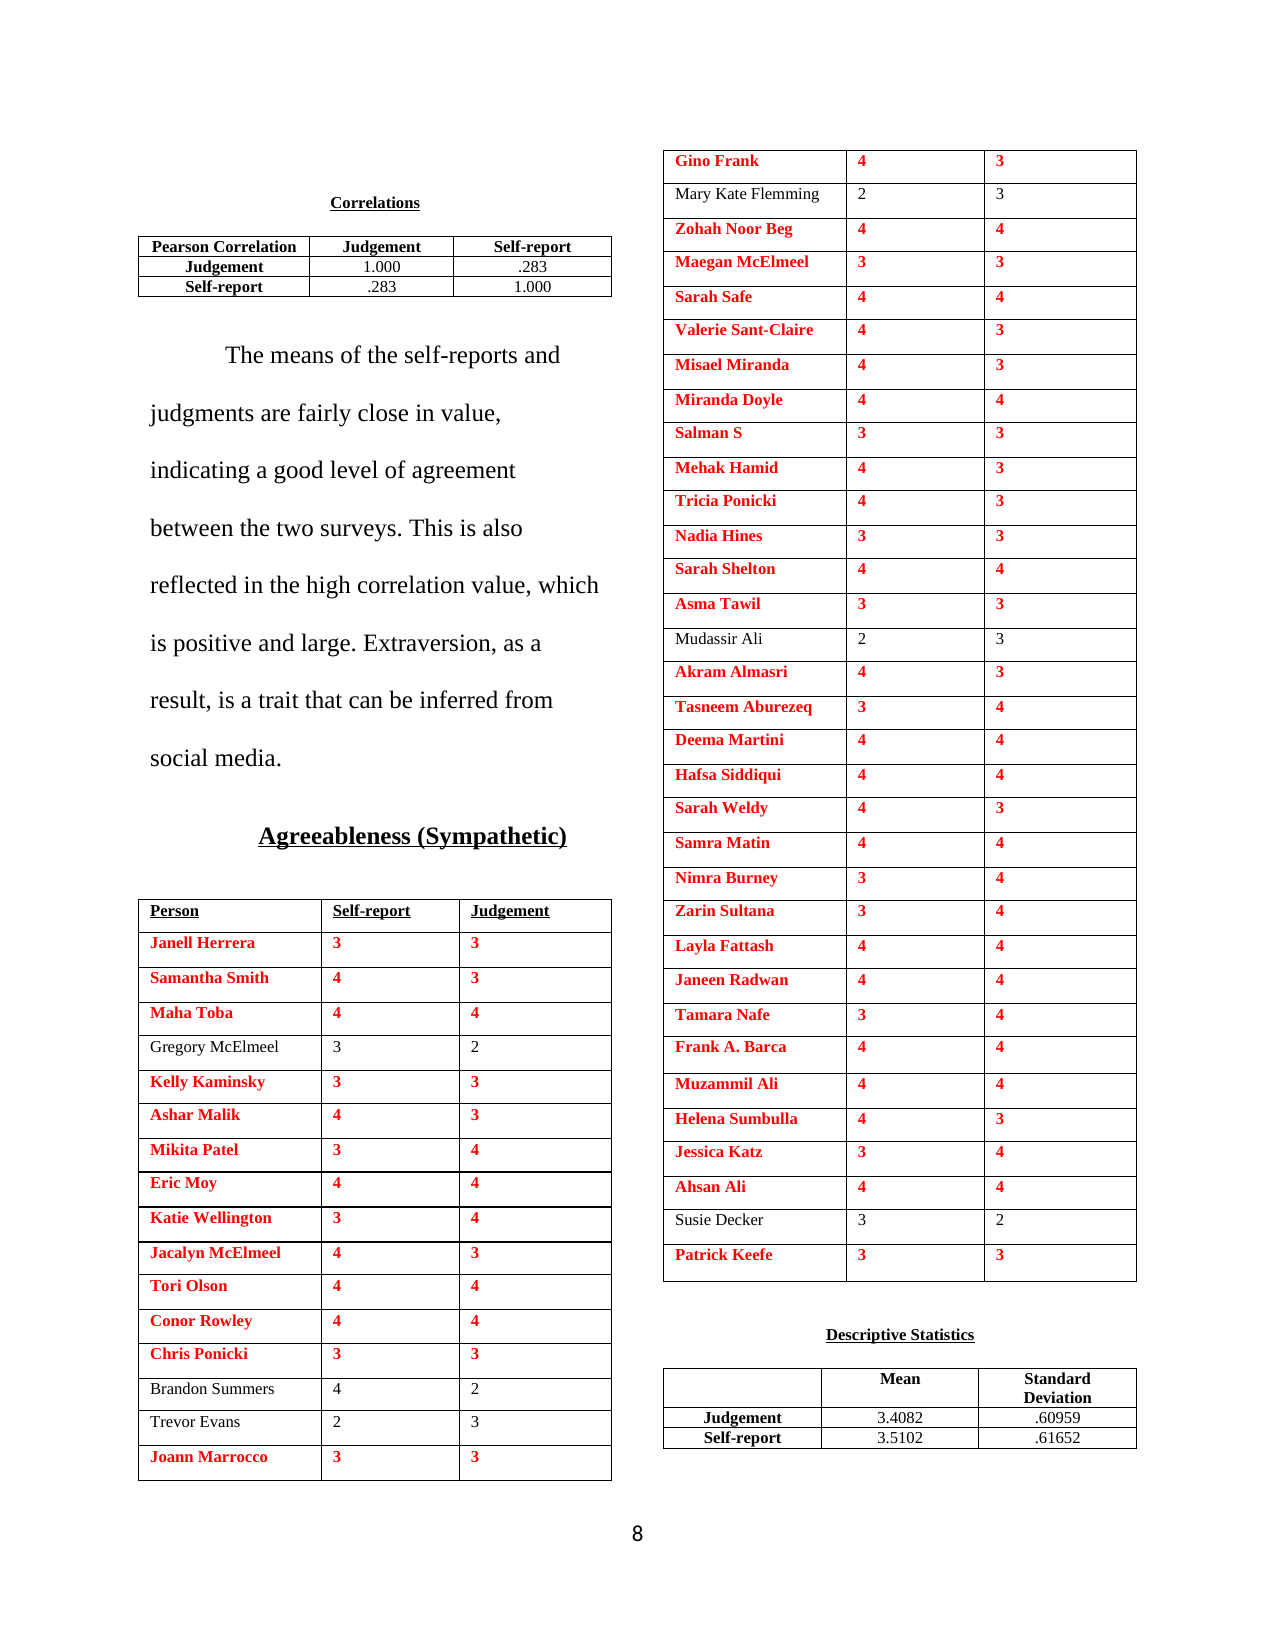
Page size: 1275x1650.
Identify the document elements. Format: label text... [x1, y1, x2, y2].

table_cell 3 [847, 1210, 984, 1244]
table_cell 4 [460, 1003, 611, 1035]
table_cell Joann Marrocco [139, 1446, 321, 1480]
table_header Self-report [454, 237, 611, 256]
table_cell Tamara Nafe [664, 1004, 846, 1036]
table_cell Layla Fattash [664, 936, 846, 968]
table_cell Helena Sumbulla [664, 1109, 846, 1141]
table_cell 3 [322, 1071, 459, 1103]
table_header Mean [822, 1369, 978, 1407]
table_cell Conor Rowley [139, 1310, 321, 1342]
table_cell 3 [460, 933, 611, 967]
table_cell Misael Miranda [664, 355, 846, 389]
table_cell 4 [847, 287, 984, 319]
table_cell 4 [847, 1109, 984, 1141]
table_cell 3 [460, 1446, 611, 1480]
table_cell 4 [322, 968, 459, 1002]
table_cell 4 [847, 798, 984, 832]
table_cell Maegan McElmeel [664, 252, 846, 286]
table_cell Kelly Kaminsky [139, 1071, 321, 1103]
table_cell 3 [985, 1245, 1136, 1281]
table_header Standard Deviation [979, 1369, 1136, 1407]
table_cell Mudassir Ali [664, 629, 846, 661]
table_cell 3 [985, 252, 1136, 286]
text Agreeableness (Sympathetic) [150, 821, 600, 850]
table_cell 3 [985, 151, 1136, 183]
table_cell Gino Frank [664, 151, 846, 183]
table_cell Tori Olson [139, 1275, 321, 1309]
table_cell Frank A. Barca [664, 1037, 846, 1073]
table_cell 3 [847, 1245, 984, 1281]
table_cell Hafsa Siddiqui [664, 765, 846, 797]
table_cell Patrick Keefe [664, 1245, 846, 1281]
table_cell 4 [847, 559, 984, 593]
table_cell Mikita Patel [139, 1139, 321, 1171]
table_cell 4 [985, 901, 1136, 935]
table_cell Valerie Sant-Claire [664, 320, 846, 354]
table_cell 4 [847, 833, 984, 867]
table_cell .283 [454, 257, 611, 276]
table_cell 4 [847, 320, 984, 354]
table_cell 4 [985, 868, 1136, 900]
table_cell 4 [985, 697, 1136, 729]
table_cell Sarah Shelton [664, 559, 846, 593]
table_cell 3 [460, 1104, 611, 1138]
table_cell Mehak Hamid [664, 458, 846, 490]
table_cell Jacalyn McElmeel [139, 1243, 321, 1274]
text Correlations [150, 193, 600, 212]
table_cell Tasneem Aburezeq [664, 697, 846, 729]
table_cell 3 [985, 355, 1136, 389]
table_cell 4 [985, 1142, 1136, 1176]
table_cell 4 [460, 1208, 611, 1241]
table_cell 4 [985, 390, 1136, 422]
table_cell 3 [460, 1243, 611, 1274]
table_cell .283 [310, 277, 453, 296]
table_cell 4 [985, 730, 1136, 764]
table_cell 3 [847, 1142, 984, 1176]
table_cell Katie Wellington [139, 1208, 321, 1241]
table_cell 4 [847, 458, 984, 490]
table_cell 4 [985, 1004, 1136, 1036]
table_cell 2 [460, 1379, 611, 1410]
table_cell 3 [847, 1004, 984, 1036]
table_cell Eric Moy [139, 1173, 321, 1206]
table_cell Jessica Katz [664, 1142, 846, 1176]
table_cell Chris Ponicki [139, 1344, 321, 1377]
table_cell 3 [985, 594, 1136, 628]
table_cell Judgement [139, 257, 309, 276]
text Descriptive Statistics [675, 1325, 1125, 1344]
table_header Pearson Correlation [139, 237, 309, 256]
table_cell Miranda Doyle [664, 390, 846, 422]
table_cell 4 [460, 1310, 611, 1342]
table_cell 4 [460, 1275, 611, 1309]
table_cell 4 [847, 936, 984, 968]
table_cell 4 [985, 833, 1136, 867]
table_cell Self-report [139, 277, 309, 296]
text The means of the self-reports and judgments are fairly close in value, indicating a good level of agreement between the two surveys. This is also reflected in the high correlation value, which is positive and large. Extraversion, as a result, is a trait that can be inferred from social media. [150, 340, 600, 771]
table_header [664, 1369, 821, 1407]
table_cell Ashar Malik [139, 1104, 321, 1138]
table_cell 4 [847, 151, 984, 183]
table_cell Tricia Ponicki [664, 491, 846, 525]
table_cell Samra Matin [664, 833, 846, 867]
table_cell 4 [847, 390, 984, 422]
table_cell 2 [847, 629, 984, 661]
table_cell 3 [460, 968, 611, 1002]
table_cell 4 [847, 730, 984, 764]
table_cell 4 [847, 1074, 984, 1108]
table_cell Judgement [664, 1408, 821, 1427]
table_cell 4 [460, 1173, 611, 1206]
table_cell 2 [985, 1210, 1136, 1244]
table_cell 2 [460, 1036, 611, 1070]
table_cell 3 [985, 1109, 1136, 1141]
table_cell 4 [985, 765, 1136, 797]
table_cell 3 [322, 933, 459, 967]
table_cell Muzammil Ali [664, 1074, 846, 1108]
table_cell 4 [847, 1037, 984, 1073]
table_cell Trevor Evans [139, 1411, 321, 1445]
table_cell 4 [985, 287, 1136, 319]
table_cell 1.000 [310, 257, 453, 276]
table_cell 3 [460, 1411, 611, 1445]
table_cell Zohah Noor Beg [664, 219, 846, 251]
table_cell Akram Almasri [664, 662, 846, 696]
table_cell 4 [460, 1139, 611, 1171]
table_cell Nimra Burney [664, 868, 846, 900]
table_cell 3 [985, 320, 1136, 354]
table_cell 3 [985, 629, 1136, 661]
table_cell 1.000 [454, 277, 611, 296]
table_cell 3.5102 [822, 1428, 978, 1447]
table_cell Susie Decker [664, 1210, 846, 1244]
table_cell 4 [847, 765, 984, 797]
table_cell Maha Toba [139, 1003, 321, 1035]
table_cell Asma Tawil [664, 594, 846, 628]
table_cell .60959 [979, 1408, 1136, 1427]
table_cell 3.4082 [822, 1408, 978, 1427]
table_cell 4 [985, 969, 1136, 1003]
table_cell Mary Kate Flemming [664, 184, 846, 218]
table_cell Brandon Summers [139, 1379, 321, 1410]
table_cell 3 [985, 491, 1136, 525]
table_cell 4 [322, 1173, 459, 1206]
table_header Self-report [322, 900, 459, 932]
table_cell 3 [985, 184, 1136, 218]
table_cell 3 [847, 252, 984, 286]
table_cell 4 [322, 1243, 459, 1274]
table_cell 3 [460, 1344, 611, 1377]
table_cell 4 [322, 1310, 459, 1342]
table_cell 2 [322, 1411, 459, 1445]
table_header Judgement [460, 900, 611, 932]
table_header Person [139, 900, 321, 932]
table_cell 3 [847, 594, 984, 628]
table_cell 3 [985, 662, 1136, 696]
table_cell 4 [847, 662, 984, 696]
table_cell 4 [985, 1177, 1136, 1209]
table_cell 2 [847, 184, 984, 218]
table_cell Ahsan Ali [664, 1177, 846, 1209]
table_cell Janell Herrera [139, 933, 321, 967]
table_cell 4 [985, 219, 1136, 251]
table_cell 4 [847, 969, 984, 1003]
table_header Judgement [310, 237, 453, 256]
table_cell 3 [985, 526, 1136, 558]
table_cell 4 [322, 1379, 459, 1410]
table_cell 3 [985, 423, 1136, 457]
table_cell 4 [985, 936, 1136, 968]
table_cell 4 [985, 1037, 1136, 1073]
table_cell 3 [847, 526, 984, 558]
table_cell 3 [985, 458, 1136, 490]
table_cell Janeen Radwan [664, 969, 846, 1003]
table_cell 3 [985, 798, 1136, 832]
table_cell Sarah Safe [664, 287, 846, 319]
table_cell 4 [322, 1003, 459, 1035]
table_cell 4 [847, 491, 984, 525]
table_cell Zarin Sultana [664, 901, 846, 935]
table_cell Gregory McElmeel [139, 1036, 321, 1070]
table_cell 4 [985, 559, 1136, 593]
table_cell Salman S [664, 423, 846, 457]
table_cell 4 [985, 1074, 1136, 1108]
table_cell 3 [322, 1208, 459, 1241]
table_cell 4 [322, 1275, 459, 1309]
table_cell 4 [847, 1177, 984, 1209]
table_cell 3 [847, 423, 984, 457]
table_cell 4 [847, 355, 984, 389]
table_cell Deema Martini [664, 730, 846, 764]
table_cell Sarah Weldy [664, 798, 846, 832]
table_cell 3 [322, 1036, 459, 1070]
table_cell Nadia Hines [664, 526, 846, 558]
table_cell 4 [322, 1104, 459, 1138]
table_cell 3 [322, 1344, 459, 1377]
table_cell 3 [322, 1139, 459, 1171]
table_cell Self-report [664, 1428, 821, 1447]
table_cell .61652 [979, 1428, 1136, 1447]
table_cell Samantha Smith [139, 968, 321, 1002]
table_cell 4 [847, 219, 984, 251]
table_cell 3 [322, 1446, 459, 1480]
table_cell 3 [847, 901, 984, 935]
table_cell 3 [847, 868, 984, 900]
table_cell 3 [460, 1071, 611, 1103]
table_cell 3 [847, 697, 984, 729]
